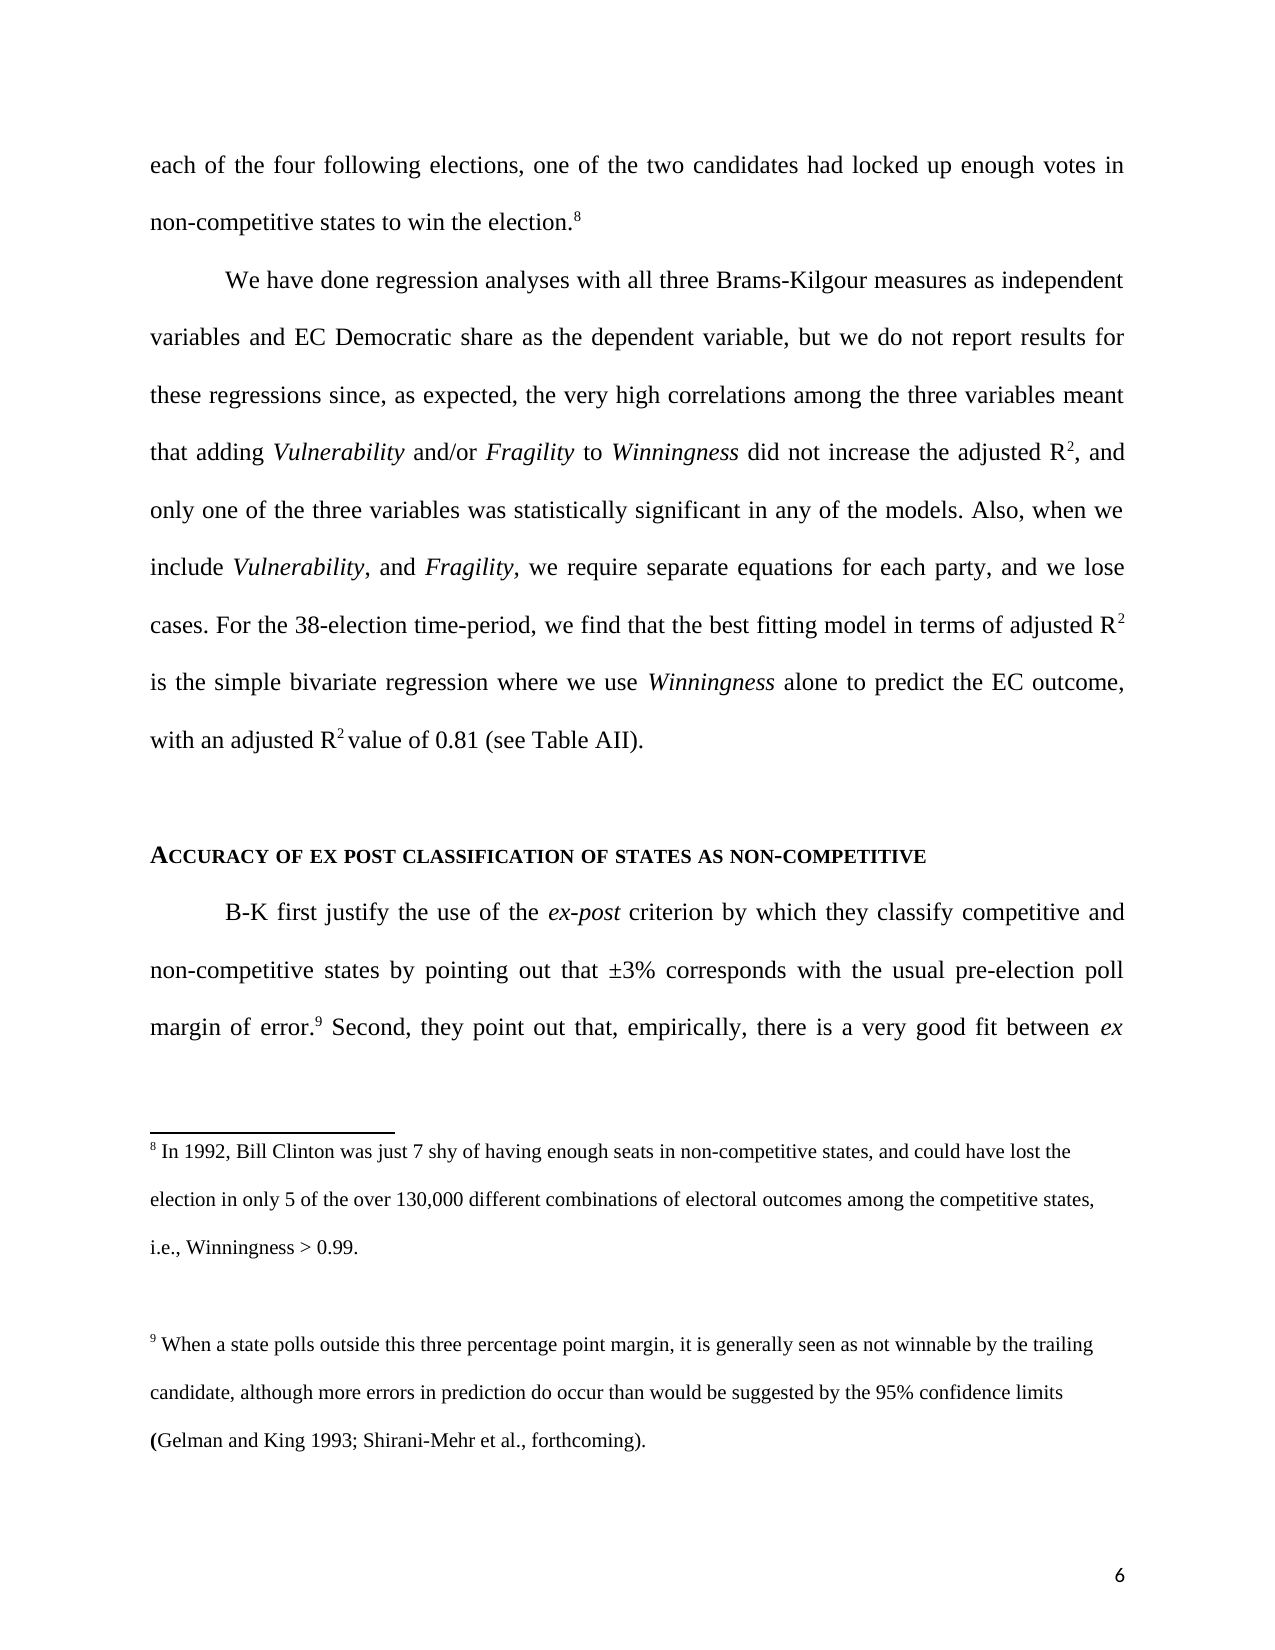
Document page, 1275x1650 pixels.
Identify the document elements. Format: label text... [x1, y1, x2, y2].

text We have done regression analyses with all three Brams-Kilgour measures as independent variables and EC Democratic share as the dependent variable, but we do not report results for these regressions since, as expected, the very high correlations among the three variables meant that adding Vulnerability and/or Fragility to Winningness did not increase the adjusted R2, and only one of the three variables was statistically significant in any of the models. Also, when we include Vulnerability, and Fragility, we require separate equations for each party, and we lose cases. For the 38-election time-period, we find that the best fitting model in terms of adjusted R2 is the simple bivariate regression where we use Winningness alone to predict the EC outcome, with an adjusted R2 value of 0.81 (see Table AII). [150, 265, 1125, 754]
text B-K first justify the use of the ex-post criterion by which they classify competitive and non-competitive states by pointing out that ±3% corresponds with the usual pre-election poll margin of error. Second, they point out that, empirically, there is a very good fit between ex ante and ex post evaluations of competitive states. For example, in 2012, B-K note that 99.6% of advertising money was spent in the ten states identified as battlegrounds by FairVote.org. Of those ten states, eight are included in the post hoc set of competitive states, while the other two were the next closest states in terms of margin of victory. In 2012, 87% of campaign events were held in the set 8 states viewed post-hoc as competitive. [150, 897, 1125, 1041]
text Accuracy of ex post classification of states as non-competitive [150, 840, 1125, 869]
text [150, 150, 1125, 236]
